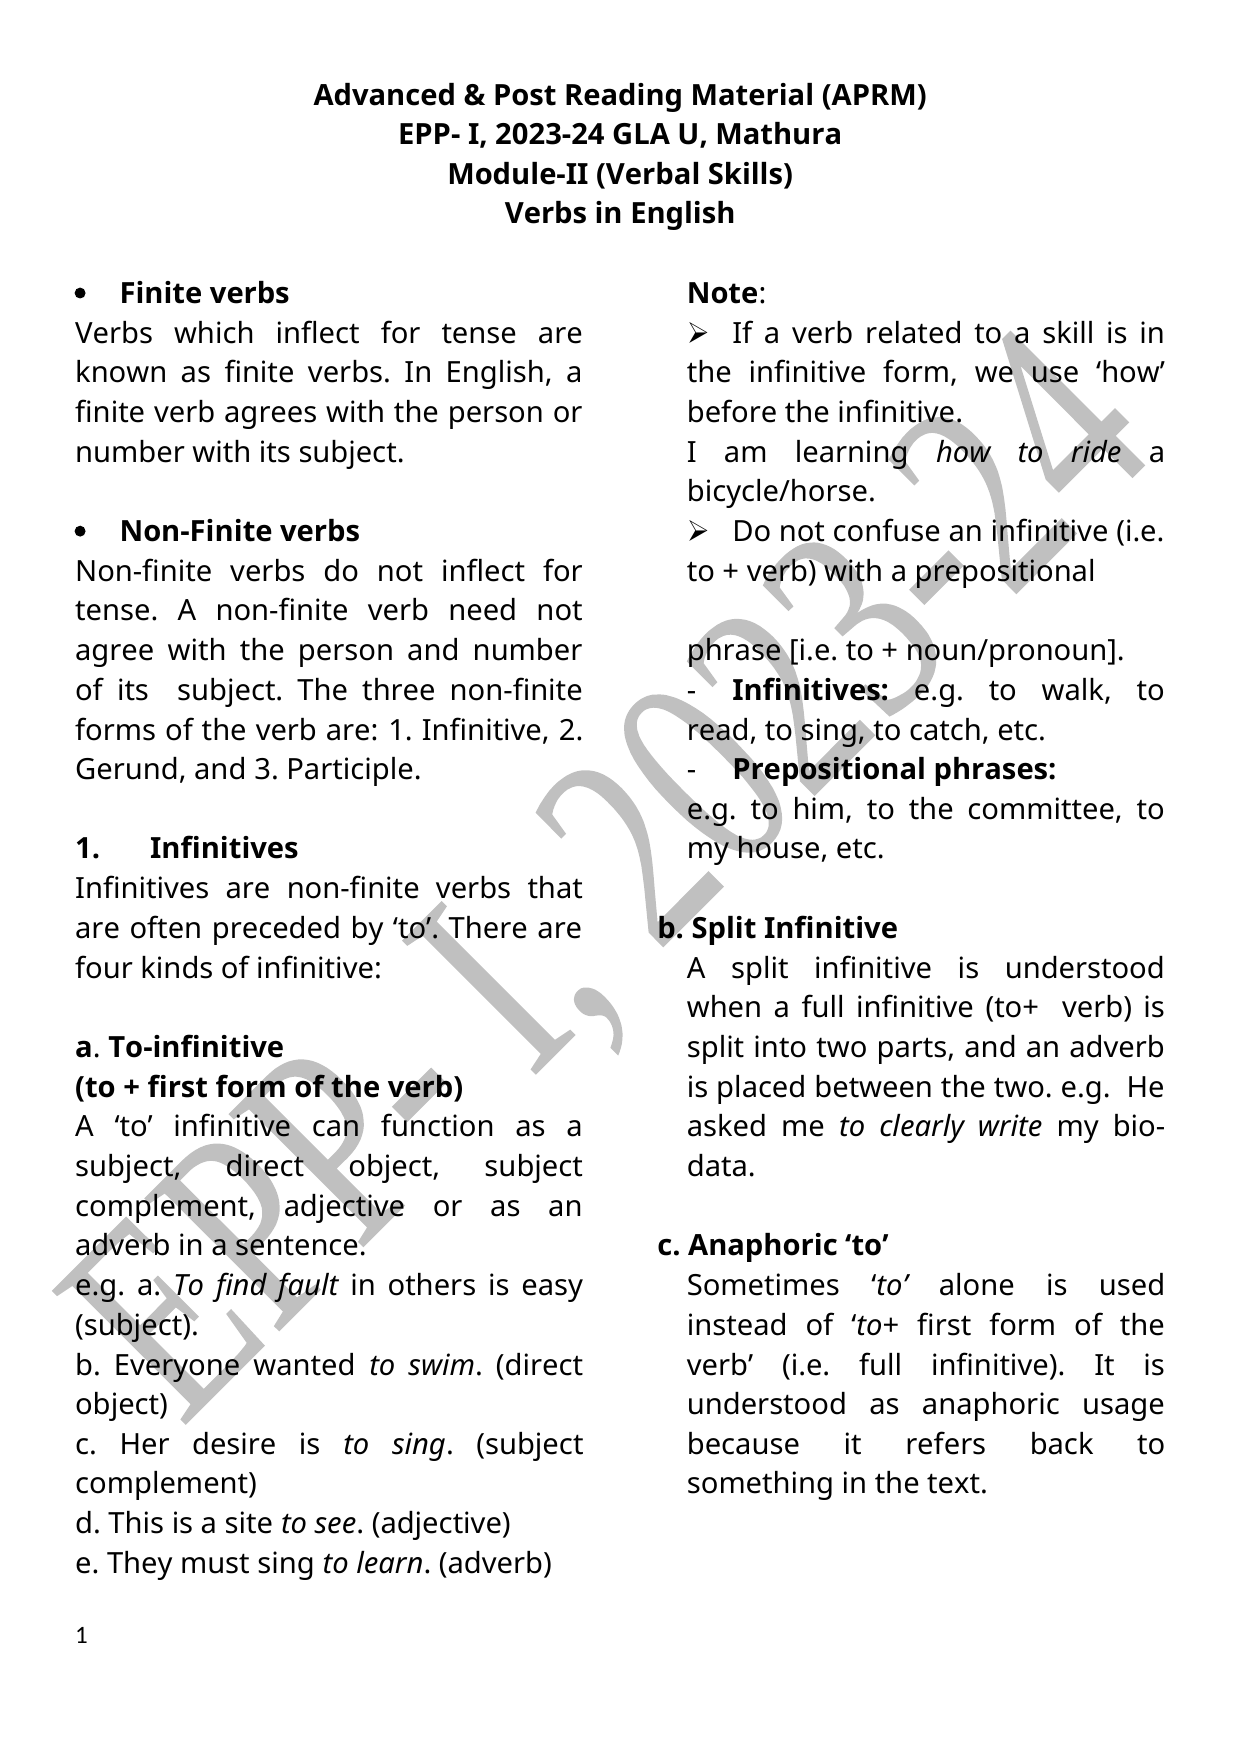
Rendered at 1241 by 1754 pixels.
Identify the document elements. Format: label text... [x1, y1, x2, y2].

text a. To-infinitive [75, 1026, 583, 1066]
text Note: [657, 272, 1165, 312]
text Verbs which inflect for tense are known as finite verbs. In English, a finite verb agrees with the person or number with its subject. [75, 312, 583, 471]
text c. Anaphoric ‘to’ [657, 1225, 1165, 1264]
list phrase [i.e. to + noun/pronoun]. [687, 629, 1165, 669]
text b. Split Infinitive [657, 907, 1165, 947]
text A ‘to’ infinitive can function as a subject, direct object, subject complement, adjective or as an adverb in a sentence. [75, 1106, 583, 1264]
list I am learning how to ride a bicycle/horse. [687, 431, 1165, 510]
text (to + first form of the verb) [75, 1066, 583, 1106]
text e.g. a. To find fault in others is easy (subject). [75, 1264, 583, 1344]
list If a verb related to a skill is in the infinitive form, we use ‘how’ before the infinitive. [687, 312, 1165, 431]
text c. Her desire is to sing. (subject complement) [75, 1423, 583, 1502]
text Sometimes ‘to’ alone is used instead of ‘to+ first form of the verb’ (i.e. full infinitive). It is understood as anaphoric usage because it refers back to something in the text. [687, 1264, 1165, 1502]
list Infinitives: e.g. to walk, to read, to sing, to catch, etc. [687, 669, 1165, 748]
text A split infinitive is understood when a full infinitive (to+ verb) is split into two parts, and an adverb is placed between the two. e.g. He asked me to clearly write my bio-data. [687, 947, 1165, 1185]
text e. They must sing to learn. (adverb) [75, 1542, 583, 1582]
text d. This is a site to see. (adjective) [75, 1502, 583, 1542]
text Verbs in English [75, 193, 1165, 232]
list Infinitives [75, 828, 583, 867]
text Non-finite verbs do not inflect for tense. A non-finite verb need not agree with the person and number of its subject. The three non-finite forms of the verb are: 1. Infinitive, 2. Gerund, and 3. Participle. [75, 550, 583, 788]
list e.g. to him, to the committee, to my house, etc. [687, 788, 1165, 867]
list Finite verbs [75, 272, 583, 312]
text Module-II (Verbal Skills) [75, 153, 1165, 193]
list Prepositional phrases: [687, 748, 1165, 788]
list Non-Finite verbs [75, 510, 583, 550]
text b. Everyone wanted to swim. (direct object) [75, 1344, 583, 1423]
text Infinitives are non-finite verbs that are often preceded by ‘to’. There are four kinds of infinitive: [75, 867, 583, 987]
list Do not confuse an infinitive (i.e. to + verb) with a prepositional [687, 510, 1165, 590]
